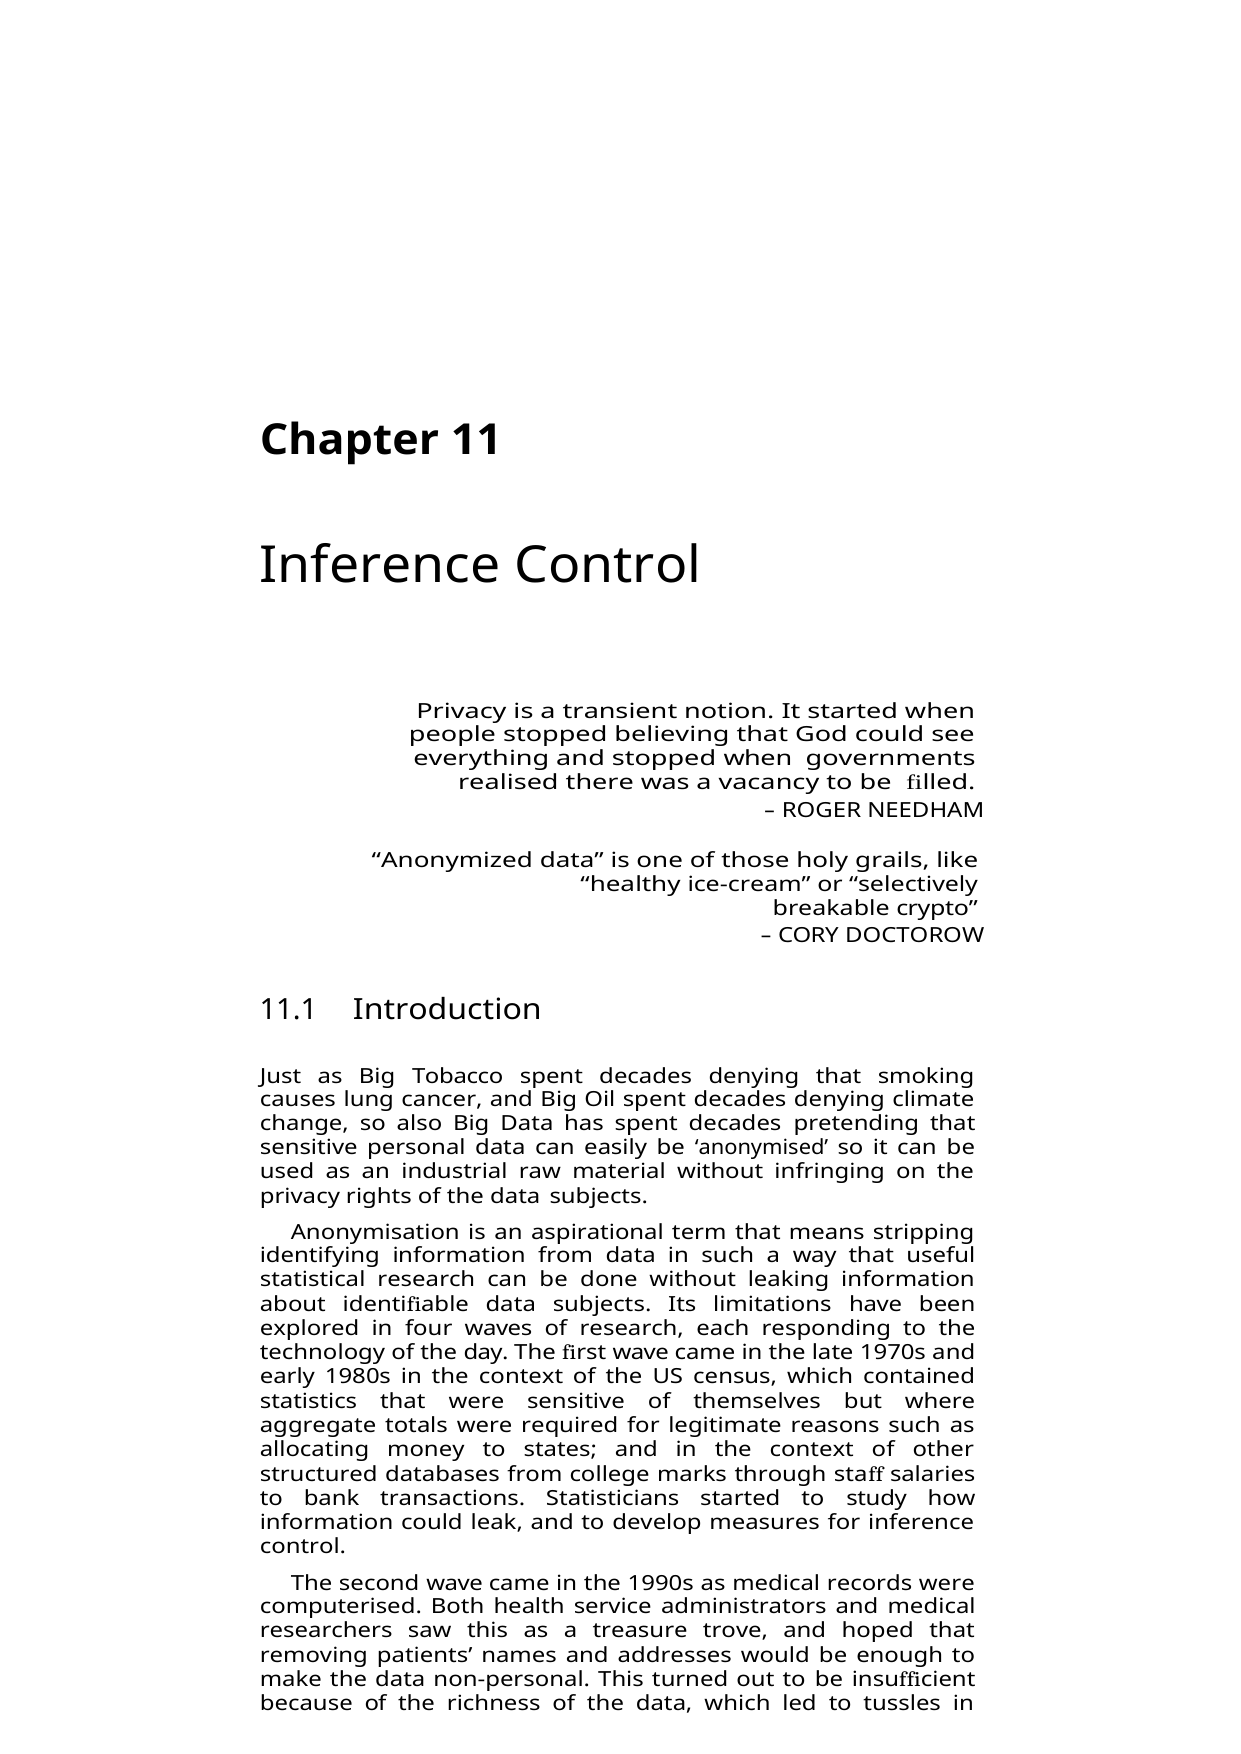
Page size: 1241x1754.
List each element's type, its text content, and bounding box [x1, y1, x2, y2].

list ROGER NEEDHAM [764, 796, 1065, 822]
subtitle Introduction [259, 988, 1065, 1028]
text Chapter 11 [259, 408, 1065, 467]
text Privacy is a transient notion. It started when people stopped believing that God could see everything and stopped when governments realised there was a vacancy to be filled. [333, 699, 975, 796]
list CORY DOCTOROW [761, 921, 1065, 948]
text Anonymisation is an aspirational term that means stripping identifying information from data in such a way that useful statistical research can be done without leaking information about identifiable data subjects. Its limitations have been explored in four waves of research, each responding to the technology of the day. The first wave came in the late 1970s and early 1980s in the context of the US census, which contained statistics that were sensitive of themselves but where aggregate totals were required for legitimate reasons such as allocating money to states; and in the context of other structured databases from college marks through staff salaries to bank transactions. Statisticians started to study how information could leak, and to develop measures for inference control. [259, 1220, 975, 1560]
text “Anonymized data” is one of those holy grails, like “healthy ice-cream” or “selectively breakable crypto” [350, 849, 978, 921]
title Inference Control [259, 528, 1065, 598]
text Just as Big Tobacco spent decades denying that smoking causes lung cancer, and Big Oil spent decades denying climate change, so also Big Data has spent decades pretending that sensitive personal data can easily be ‘anonymised’ so it can be used as an industrial raw material without infringing on the privacy rights of the data subjects. [259, 1064, 975, 1209]
